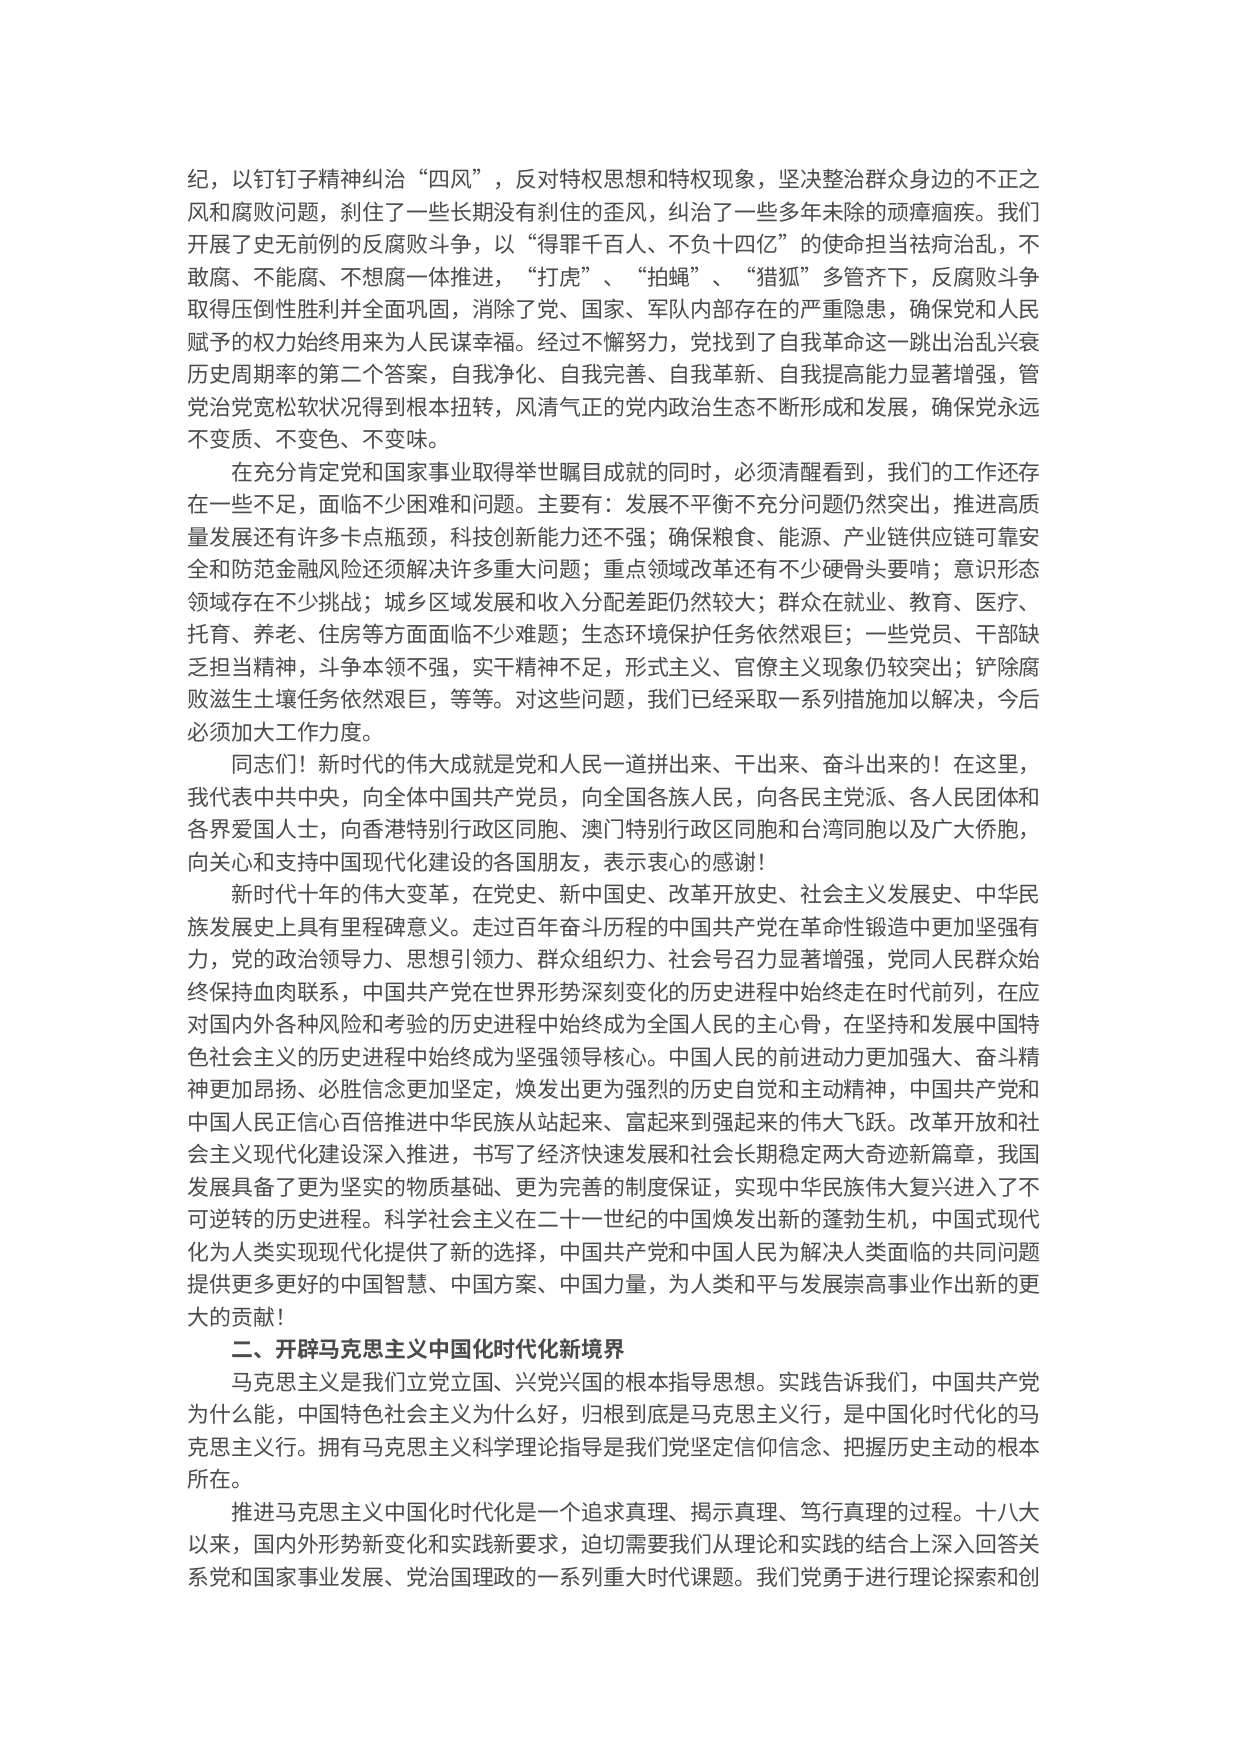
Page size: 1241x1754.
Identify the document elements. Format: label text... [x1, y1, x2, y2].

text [187, 162, 1053, 454]
text 在充分肯定党和国家事业取得举世瞩目成就的同时，必须清醒看到，我们的工作还存在一些不足，面临不少困难和问题。主要有：发展不平衡不充分问题仍然突出，推进高质量发展还有许多卡点瓶颈，科技创新能力还不强；确保粮食、能源、产业链供应链可靠安全和防范金融风险还须解决许多重大问题；重点领域改革还有不少硬骨头要啃；意识形态领域存在不少挑战；城乡区域发展和收入分配差距仍然较大；群众在就业、教育、医疗、托育、养老、住房等方面面临不少难题；生态环境保护任务依然艰巨；一些党员、干部缺乏担当精神，斗争本领不强，实干精神不足，形式主义、官僚主义现象仍较突出；铲除腐败滋生土壤任务依然艰巨，等等。对这些问题，我们已经采取一系列措施加以解决，今后必须加大工作力度。 [187, 454, 1053, 747]
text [187, 1494, 1053, 1592]
text 新时代十年的伟大变革，在党史、新中国史、改革开放史、社会主义发展史、中华民族发展史上具有里程碑意义。走过百年奋斗历程的中国共产党在革命性锻造中更加坚强有力，党的政治领导力、思想引领力、群众组织力、社会号召力显著增强，党同人民群众始终保持血肉联系，中国共产党在世界形势深刻变化的历史进程中始终走在时代前列，在应对国内外各种风险和考验的历史进程中始终成为全国人民的主心骨，在坚持和发展中国特色社会主义的历史进程中始终成为坚强领导核心。中国人民的前进动力更加强大、奋斗精神更加昂扬、必胜信念更加坚定，焕发出更为强烈的历史自觉和主动精神，中国共产党和中国人民正信心百倍推进中华民族从站起来、富起来到强起来的伟大飞跃。改革开放和社会主义现代化建设深入推进，书写了经济快速发展和社会长期稳定两大奇迹新篇章，我国发展具备了更为坚实的物质基础、更为完善的制度保证，实现中华民族伟大复兴进入了不可逆转的历史进程。科学社会主义在二十一世纪的中国焕发出新的蓬勃生机，中国式现代化为人类实现现代化提供了新的选择，中国共产党和中国人民为解决人类面临的共同问题提供更多更好的中国智慧、中国方案、中国力量，为人类和平与发展崇高事业作出新的更大的贡献！ [187, 877, 1053, 1332]
text 二、开辟马克思主义中国化时代化新境界 [187, 1332, 1053, 1364]
text 马克思主义是我们立党立国、兴党兴国的根本指导思想。实践告诉我们，中国共产党为什么能，中国特色社会主义为什么好，归根到底是马克思主义行，是中国化时代化的马克思主义行。拥有马克思主义科学理论指导是我们党坚定信仰信念、把握历史主动的根本所在。 [187, 1364, 1053, 1494]
text 同志们！新时代的伟大成就是党和人民一道拼出来、干出来、奋斗出来的！在这里，我代表中共中央，向全体中国共产党员，向全国各族人民，向各民主党派、各人民团体和各界爱国人士，向香港特别行政区同胞、澳门特别行政区同胞和台湾同胞以及广大侨胞，向关心和支持中国现代化建设的各国朋友，表示衷心的感谢！ [187, 747, 1053, 877]
